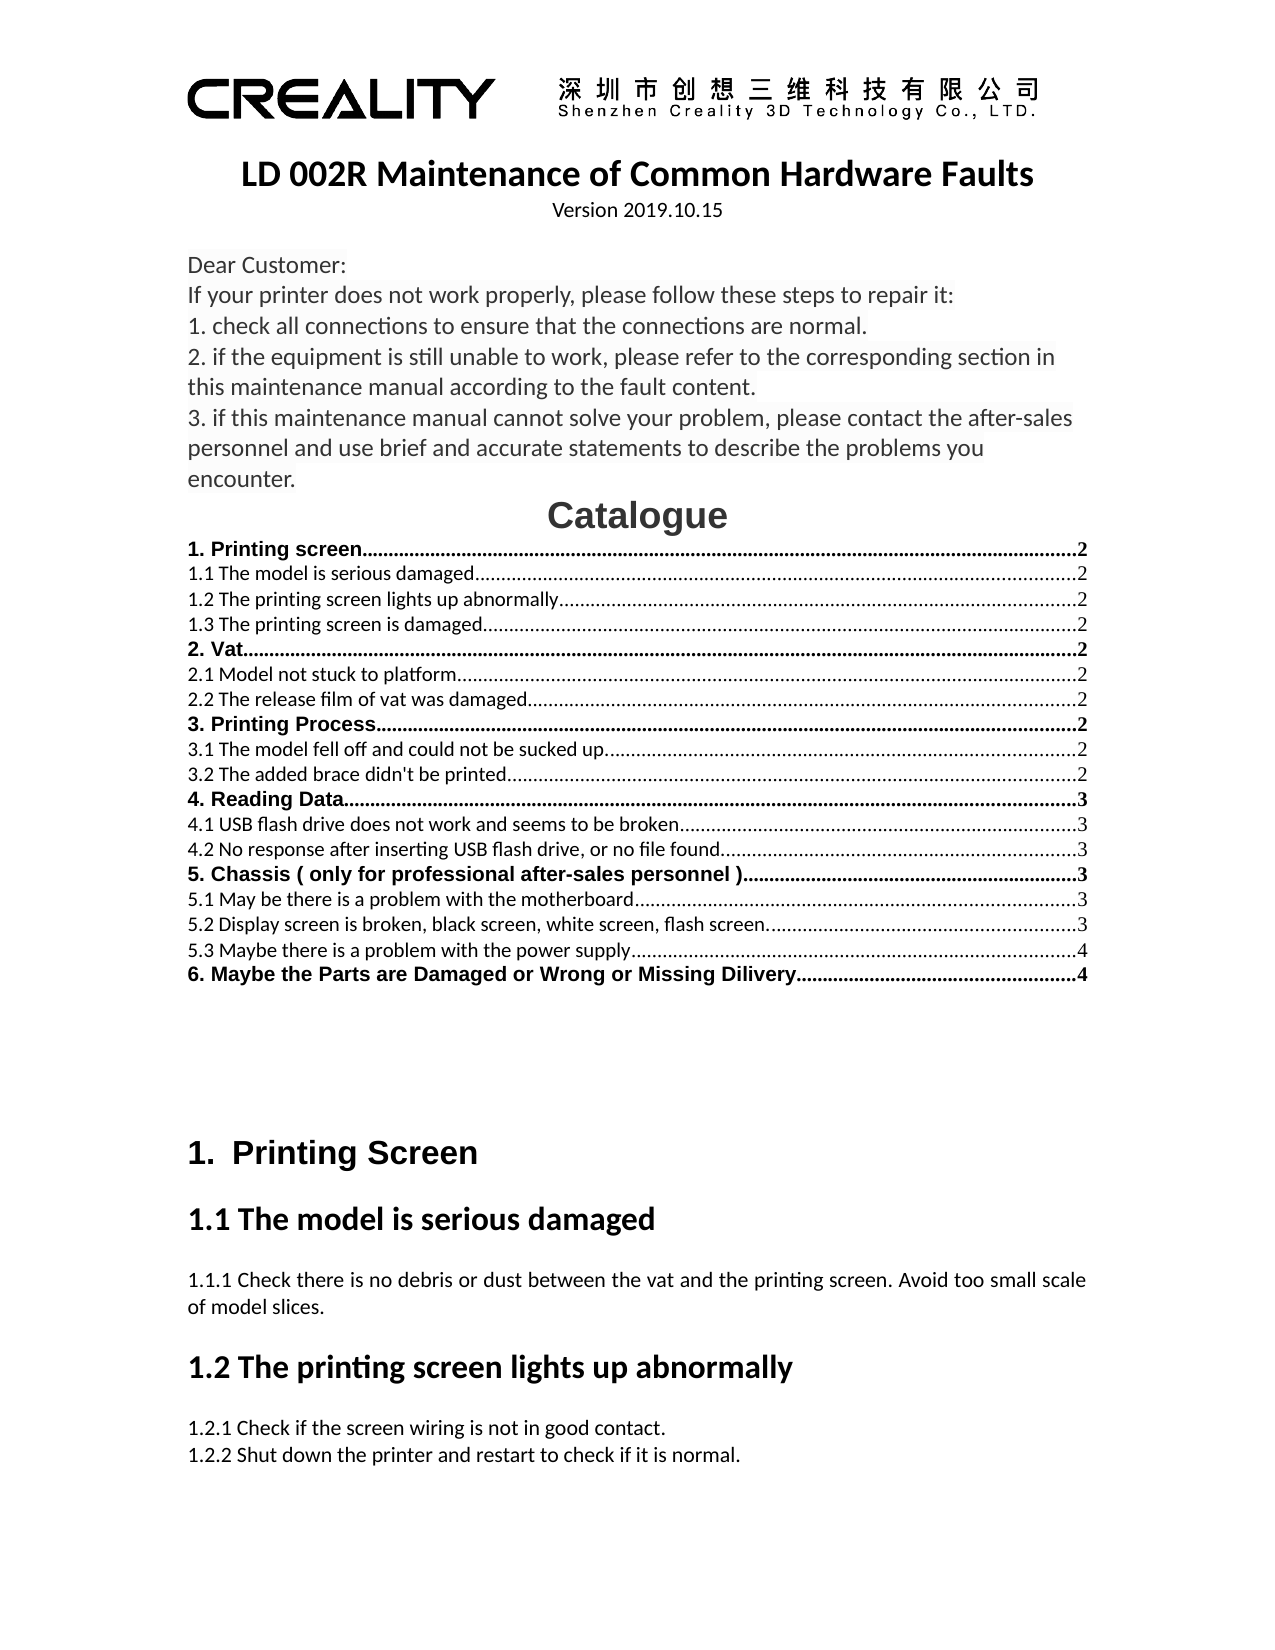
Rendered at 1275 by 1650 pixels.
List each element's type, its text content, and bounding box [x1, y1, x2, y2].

subtitle 1.2 The printing screen lights up abnormally [187, 1347, 1087, 1387]
text 1.2.1 Check if the screen wiring is not in good contact. 1.2.2 Shut down the printer and restart to check if it is normal. [187, 1414, 1000, 1468]
subtitle Printing Screen [187, 1133, 1087, 1171]
text LD 002R Maintenance of Common Hardware Faults [187, 150, 1087, 196]
text Dear Customer: If your printer does not work properly, please follow these steps to repair it: 1. check all connections to ensure that the connections are normal. 2. if the equipment is still unable to work, please refer to the corresponding section in this maintenance manual according to the fault content. 3. if this maintenance manual cannot solve your problem, please contact the after-sales personnel and use brief and accurate statements to describe the problems you encounter. [296, 249, 1087, 493]
picture [187, 77, 1053, 121]
text 1.1.1 Check there is no debris or dust between the vat and the printing screen. Avoid too small scale of model slices. [187, 1266, 1087, 1319]
subtitle 1.1 The model is serious damaged [187, 1198, 1087, 1239]
text Version 2019.10.15 [187, 196, 1087, 222]
